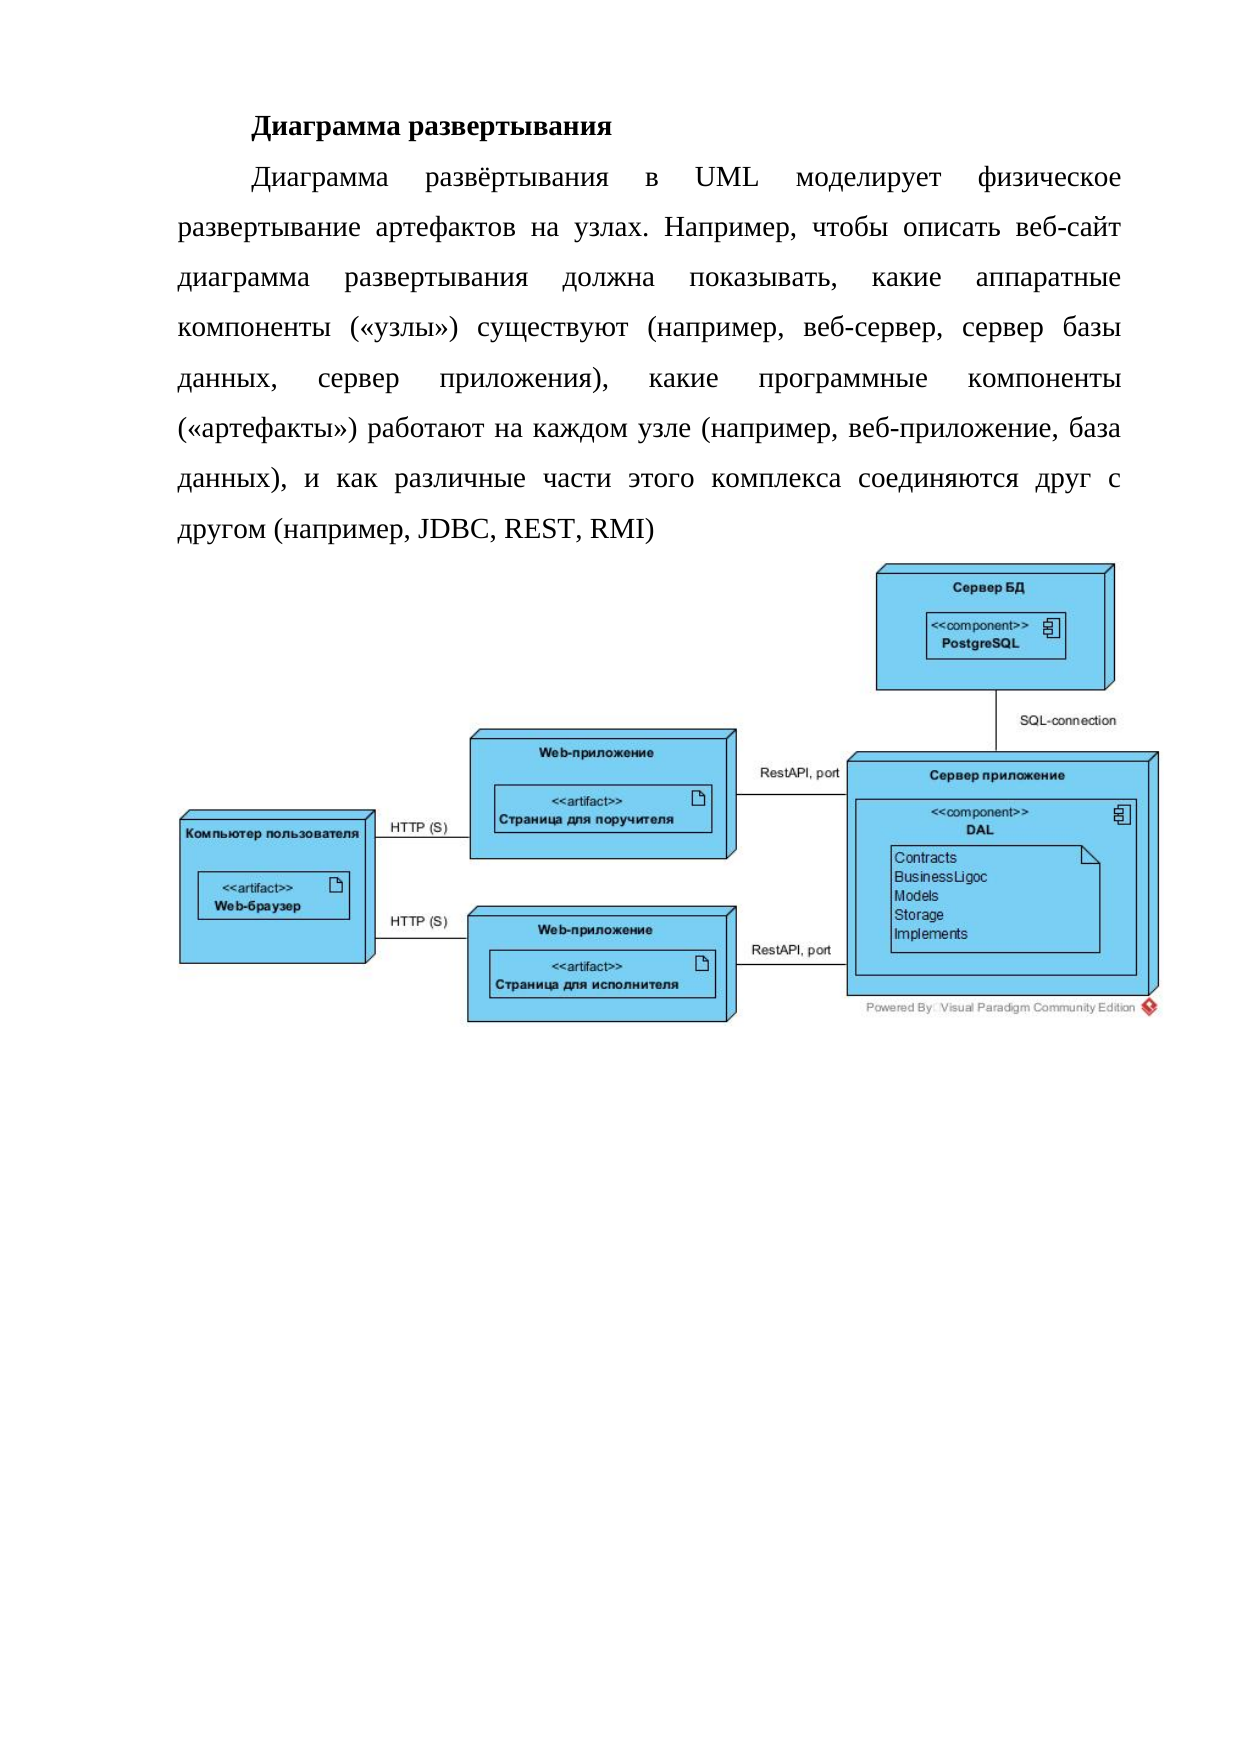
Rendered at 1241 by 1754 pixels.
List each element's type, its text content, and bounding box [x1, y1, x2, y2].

subtitle Диаграмма развертывания [177, 108, 1122, 142]
picture [177, 561, 1164, 1027]
text Диаграмма развёртывания в UML моделирует физическое развертывание артефактов на узлах. Например, чтобы описать веб-сайт диаграмма развертывания должна показывать, какие аппаратные компоненты («узлы») существуют (например, веб-сервер, сервер базы данных, сервер приложения), какие программные компоненты («артефакты») работают на каждом узле (например, веб-приложение, база данных), и как различные части этого комплекса соединяются друг с другом (например, JDBC, REST, RMI) [177, 159, 1122, 544]
